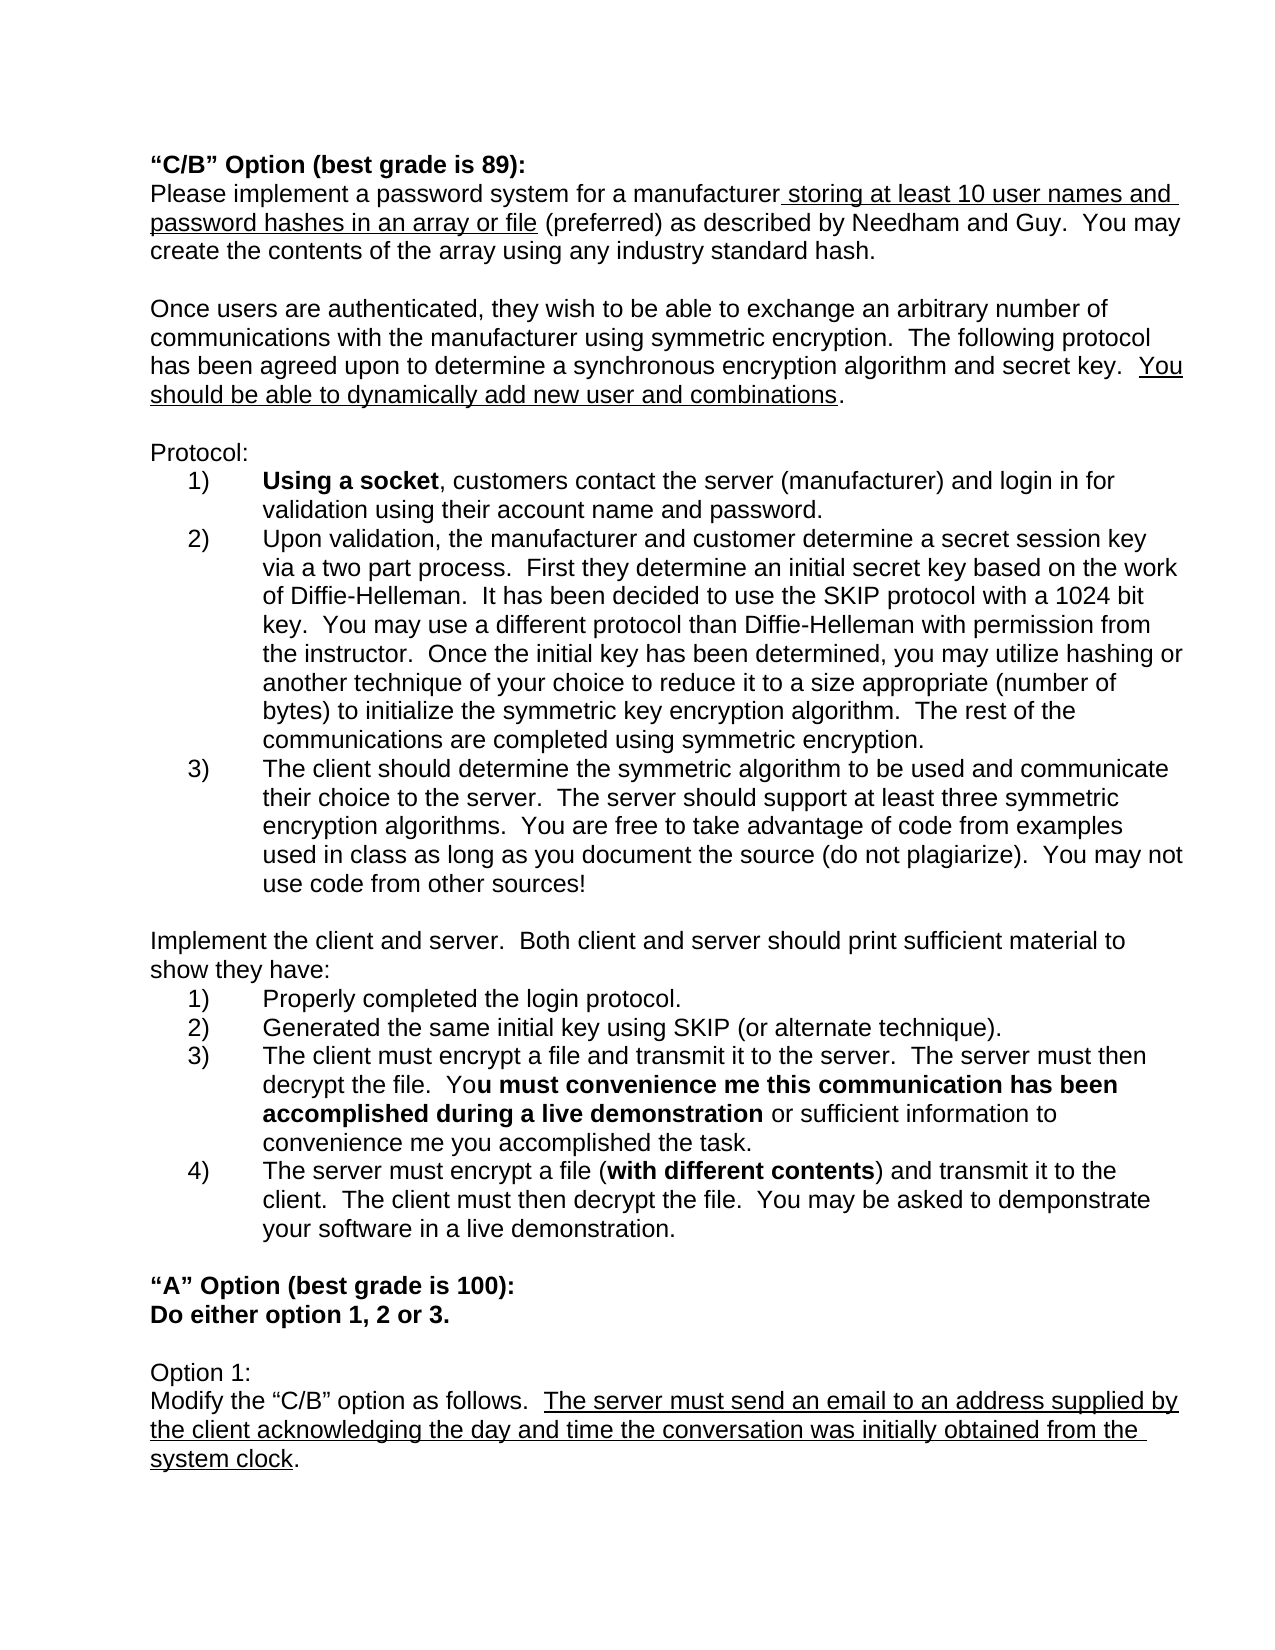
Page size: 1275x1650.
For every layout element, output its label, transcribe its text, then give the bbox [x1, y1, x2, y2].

text Modify the “C/B” option as follows. The server must send an email to an address supplied by the client acknowledging the day and time the conversation was initially obtained from the system clock. [150, 1386, 1185, 1472]
list Generated the same initial key using SKIP (or alternate technique). [187, 1012, 1185, 1041]
list The server must encrypt a file (with different contents) and transmit it to the client. The client must then decrypt the file. You may be asked to demponstrate your software in a live demonstration. [187, 1156, 1185, 1242]
text Please implement a password system for a manufacturer storing at least 10 user names and password hashes in an array or file (preferred) as described by Needham and Guy. You may create the contents of the array using any industry standard hash. [150, 179, 1185, 265]
list Properly completed the login protocol. [187, 984, 1185, 1012]
text Do either option 1, 2 or 3. [150, 1300, 1185, 1329]
list Upon validation, the manufacturer and customer determine a secret session key via a two part process. First they determine an initial secret key based on the work of Diffie-Helleman. It has been decided to use the SKIP protocol with a 1024 bit key. You may use a different protocol than Diffie-Helleman with permission from the instructor. Once the initial key has been determined, you may utilize hashing or another technique of your choice to reduce it to a size appropriate (number of bytes) to initialize the symmetric key encryption algorithm. The rest of the communications are completed using symmetric encryption. [187, 524, 1185, 754]
text Protocol: [150, 437, 1185, 466]
text “A” Option (best grade is 100): [150, 1271, 1185, 1300]
text Implement the client and server. Both client and server should print sufficient material to show they have: [150, 926, 1185, 984]
list The client should determine the symmetric algorithm to be used and communicate their choice to the server. The server should support at least three symmetric encryption algorithms. You are free to take advantage of code from examples used in class as long as you document the source (do not plagiarize). You may not use code from other sources! [187, 754, 1185, 897]
list Using a socket, customers contact the server (manufacturer) and login in for validation using their account name and password. [187, 466, 1185, 524]
text Option 1: [150, 1357, 1185, 1386]
text “C/B” Option (best grade is 89): [150, 150, 1185, 179]
text Once users are authenticated, they wish to be able to exchange an arbitrary number of communications with the manufacturer using symmetric encryption. The following protocol has been agreed upon to determine a synchronous encryption algorithm and secret key. You should be able to dynamically add new user and combinations. [150, 294, 1185, 409]
list The client must encrypt a file and transmit it to the server. The server must then decrypt the file. You must convenience me this communication has been accomplished during a live demonstration or sufficient information to convenience me you accomplished the task. [187, 1041, 1185, 1156]
